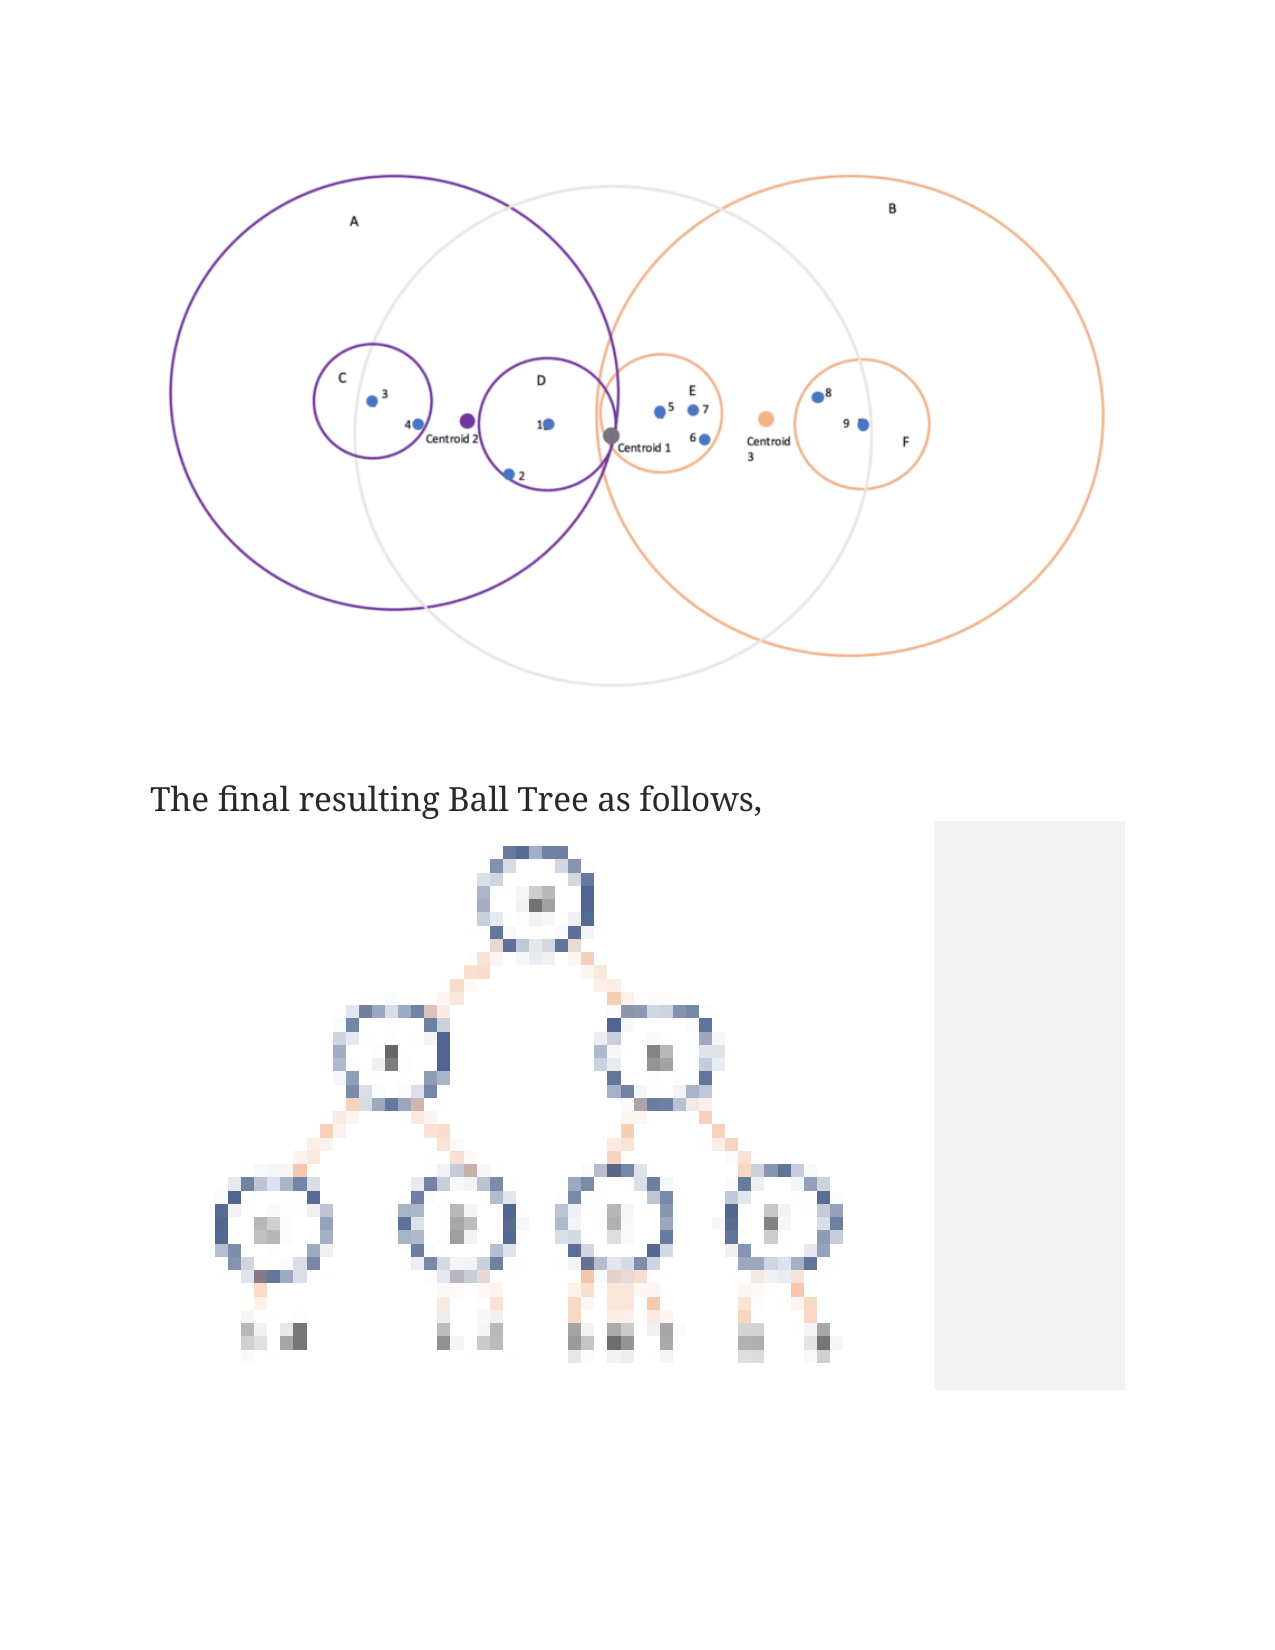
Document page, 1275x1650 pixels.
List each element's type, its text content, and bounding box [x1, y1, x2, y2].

picture [150, 150, 1125, 721]
text The final resulting Ball Tree as follows, [150, 771, 1125, 821]
picture [150, 821, 935, 1390]
